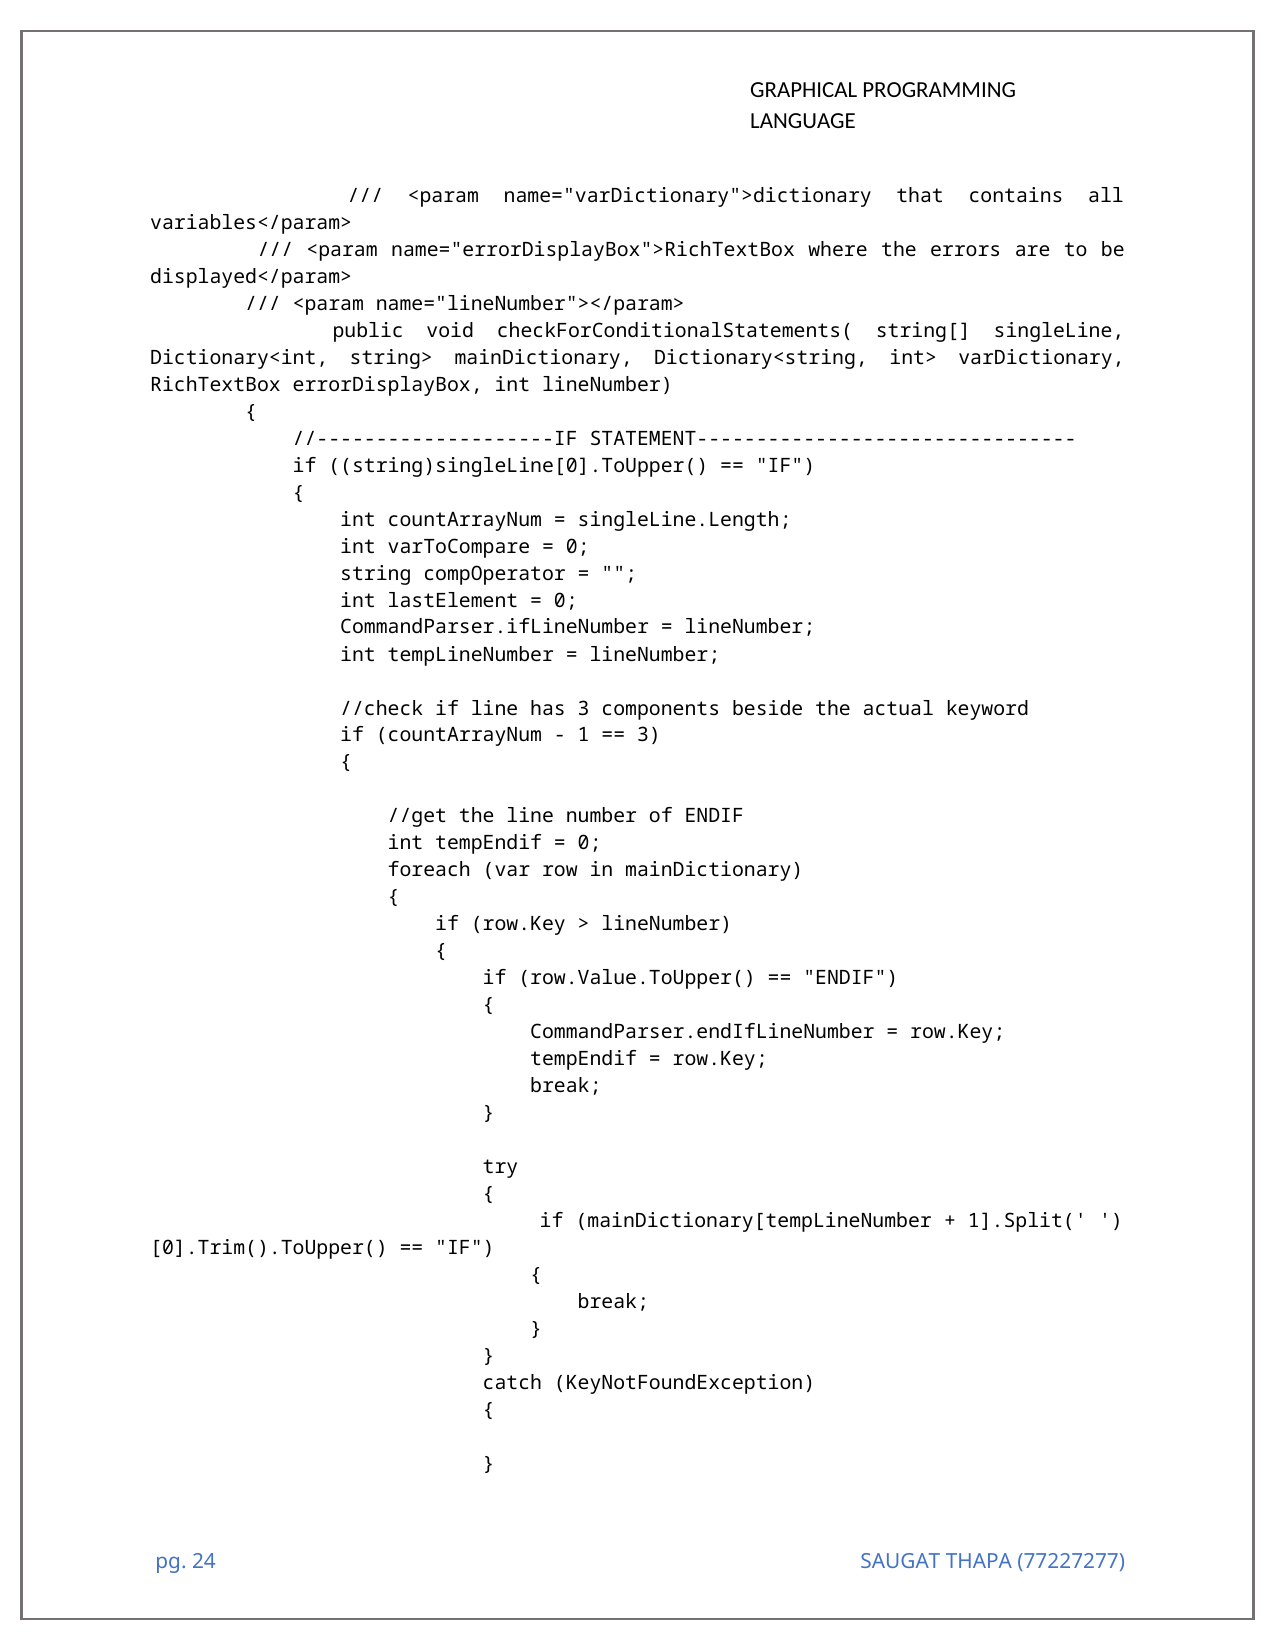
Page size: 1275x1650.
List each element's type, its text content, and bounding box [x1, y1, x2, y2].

text if ((string)singleLine[0].ToUpper() == "IF") [150, 451, 1125, 478]
text public void checkForConditionalStatements( string[] singleLine, Dictionary<int, string> mainDictionary, Dictionary<string, int> varDictionary, RichTextBox errorDisplayBox, int lineNumber) [150, 316, 1125, 397]
text { [150, 1395, 1125, 1422]
text if (row.Key > lineNumber) [150, 909, 1125, 937]
text { [150, 478, 1125, 505]
text { [150, 748, 1125, 775]
text string compOperator = ""; [150, 559, 1125, 586]
text int tempLineNumber = lineNumber; [150, 640, 1125, 667]
text } [150, 1341, 1125, 1368]
text if (mainDictionary[tempLineNumber + 1].Split(' ')[0].Trim().ToUpper() == "IF") [150, 1206, 1125, 1260]
text } [150, 1449, 1125, 1476]
text catch (KeyNotFoundException) [150, 1368, 1125, 1395]
text int varToCompare = 0; [150, 532, 1125, 559]
text foreach (var row in mainDictionary) [150, 856, 1125, 883]
text break; [150, 1071, 1125, 1098]
text //--------------------IF STATEMENT-------------------------------- [150, 424, 1125, 451]
text { [150, 937, 1125, 963]
text try [150, 1152, 1125, 1179]
text { [150, 1260, 1125, 1287]
text tempEndif = row.Key; [150, 1044, 1125, 1071]
text break; [150, 1287, 1125, 1314]
text int countArrayNum = singleLine.Length; [150, 505, 1125, 532]
text /// <param name="errorDisplayBox">RichTextBox where the errors are to be displayed</param> [150, 235, 1125, 289]
text //check if line has 3 components beside the actual keyword [150, 694, 1125, 721]
text CommandParser.ifLineNumber = lineNumber; [150, 613, 1125, 640]
text if (countArrayNum - 1 == 3) [150, 721, 1125, 748]
text { [150, 991, 1125, 1017]
text int tempEndif = 0; [150, 829, 1125, 856]
text int lastElement = 0; [150, 586, 1125, 613]
text //get the line number of ENDIF [150, 802, 1125, 829]
text /// <param name="lineNumber"></param> [150, 289, 1125, 316]
text { [150, 1179, 1125, 1206]
text CommandParser.endIfLineNumber = row.Key; [150, 1017, 1125, 1044]
text } [150, 1314, 1125, 1341]
text /// <param name="varDictionary">dictionary that contains all variables</param> [150, 181, 1125, 235]
text } [150, 1098, 1125, 1125]
text { [150, 883, 1125, 909]
text { [150, 397, 1125, 424]
text if (row.Value.ToUpper() == "ENDIF") [150, 963, 1125, 991]
